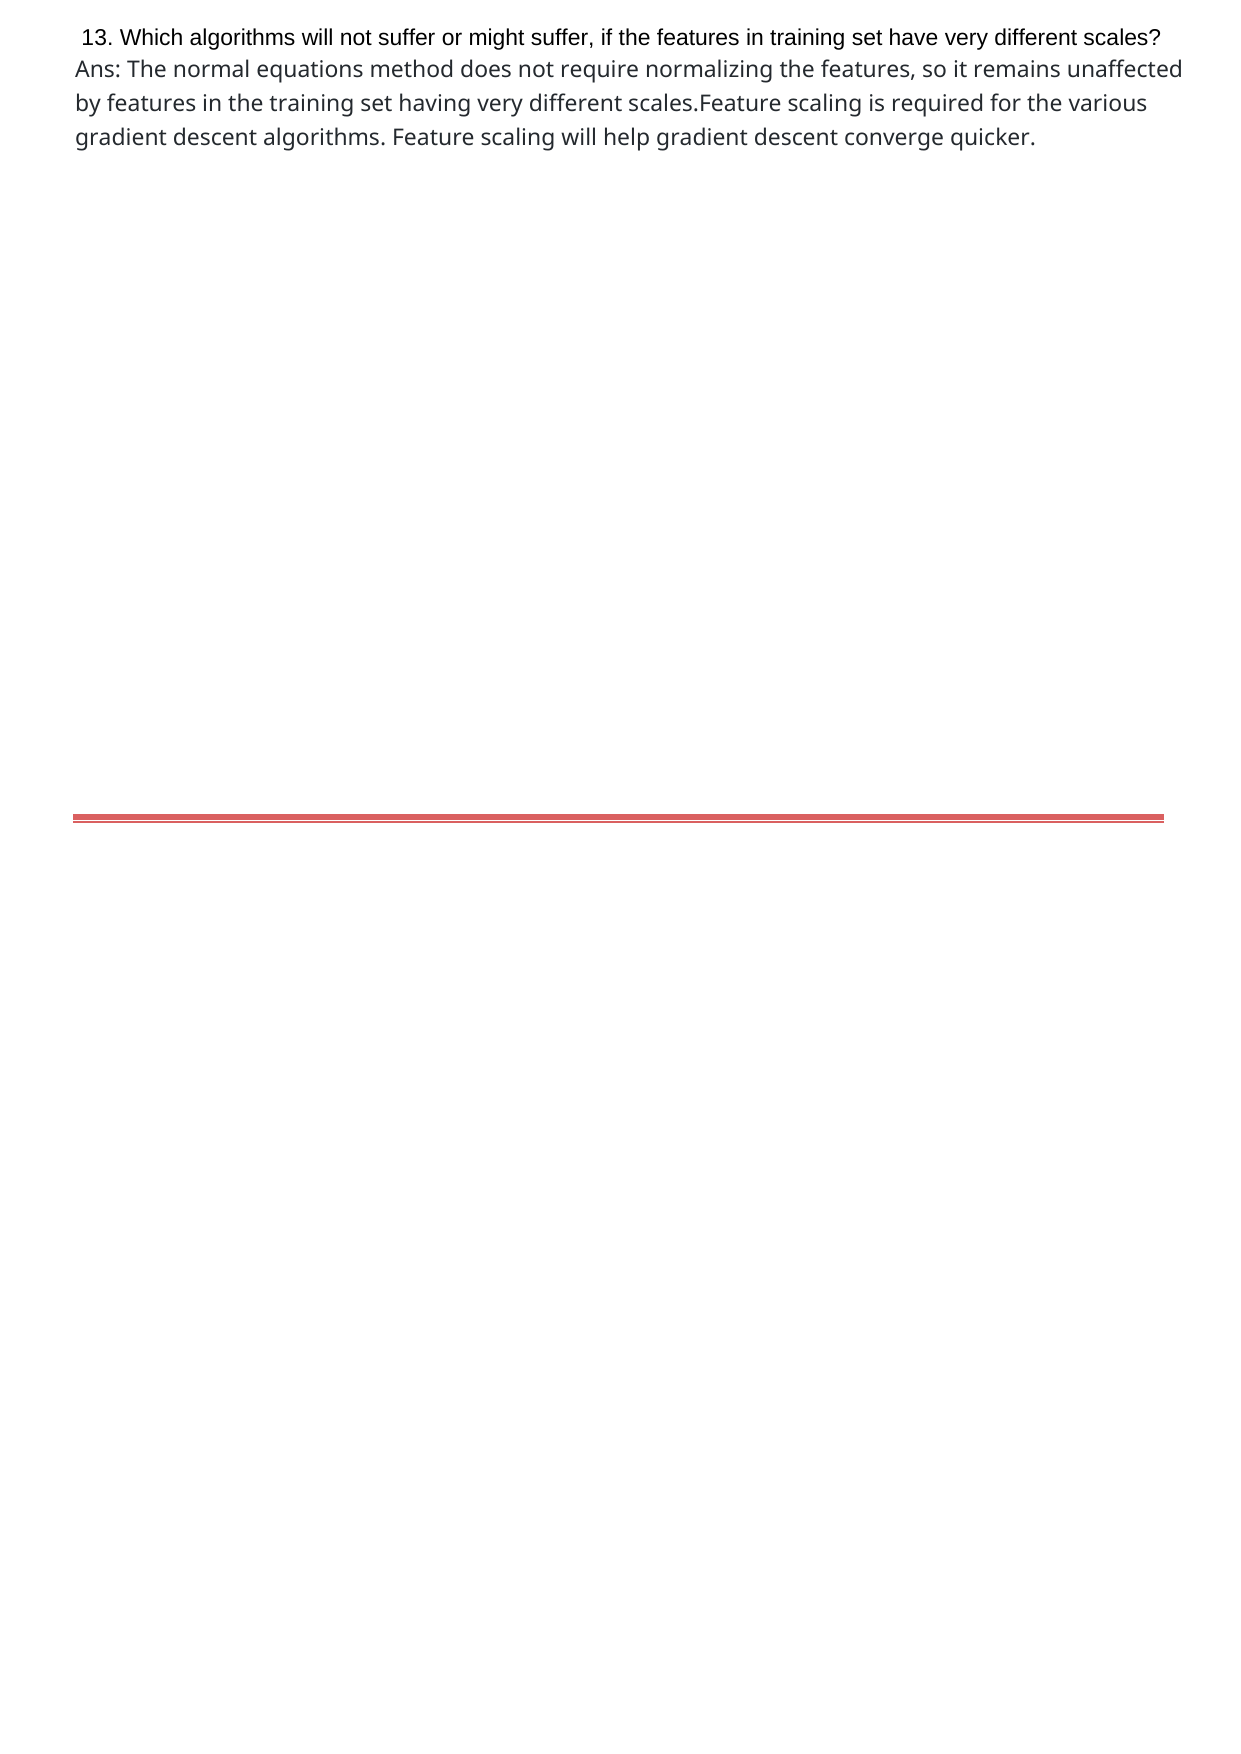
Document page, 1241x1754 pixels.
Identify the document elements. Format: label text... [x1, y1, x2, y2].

text 13. Which algorithms will not suffer or might suffer, if the features in training set have very different scales? Ans: The normal equations method does not require normalizing the features, so it remains unaffected by features in the training set having very different scales.Feature scaling is required for the various gradient descent algorithms. Feature scaling will help gradient descent converge quicker. [75, 24, 1203, 152]
